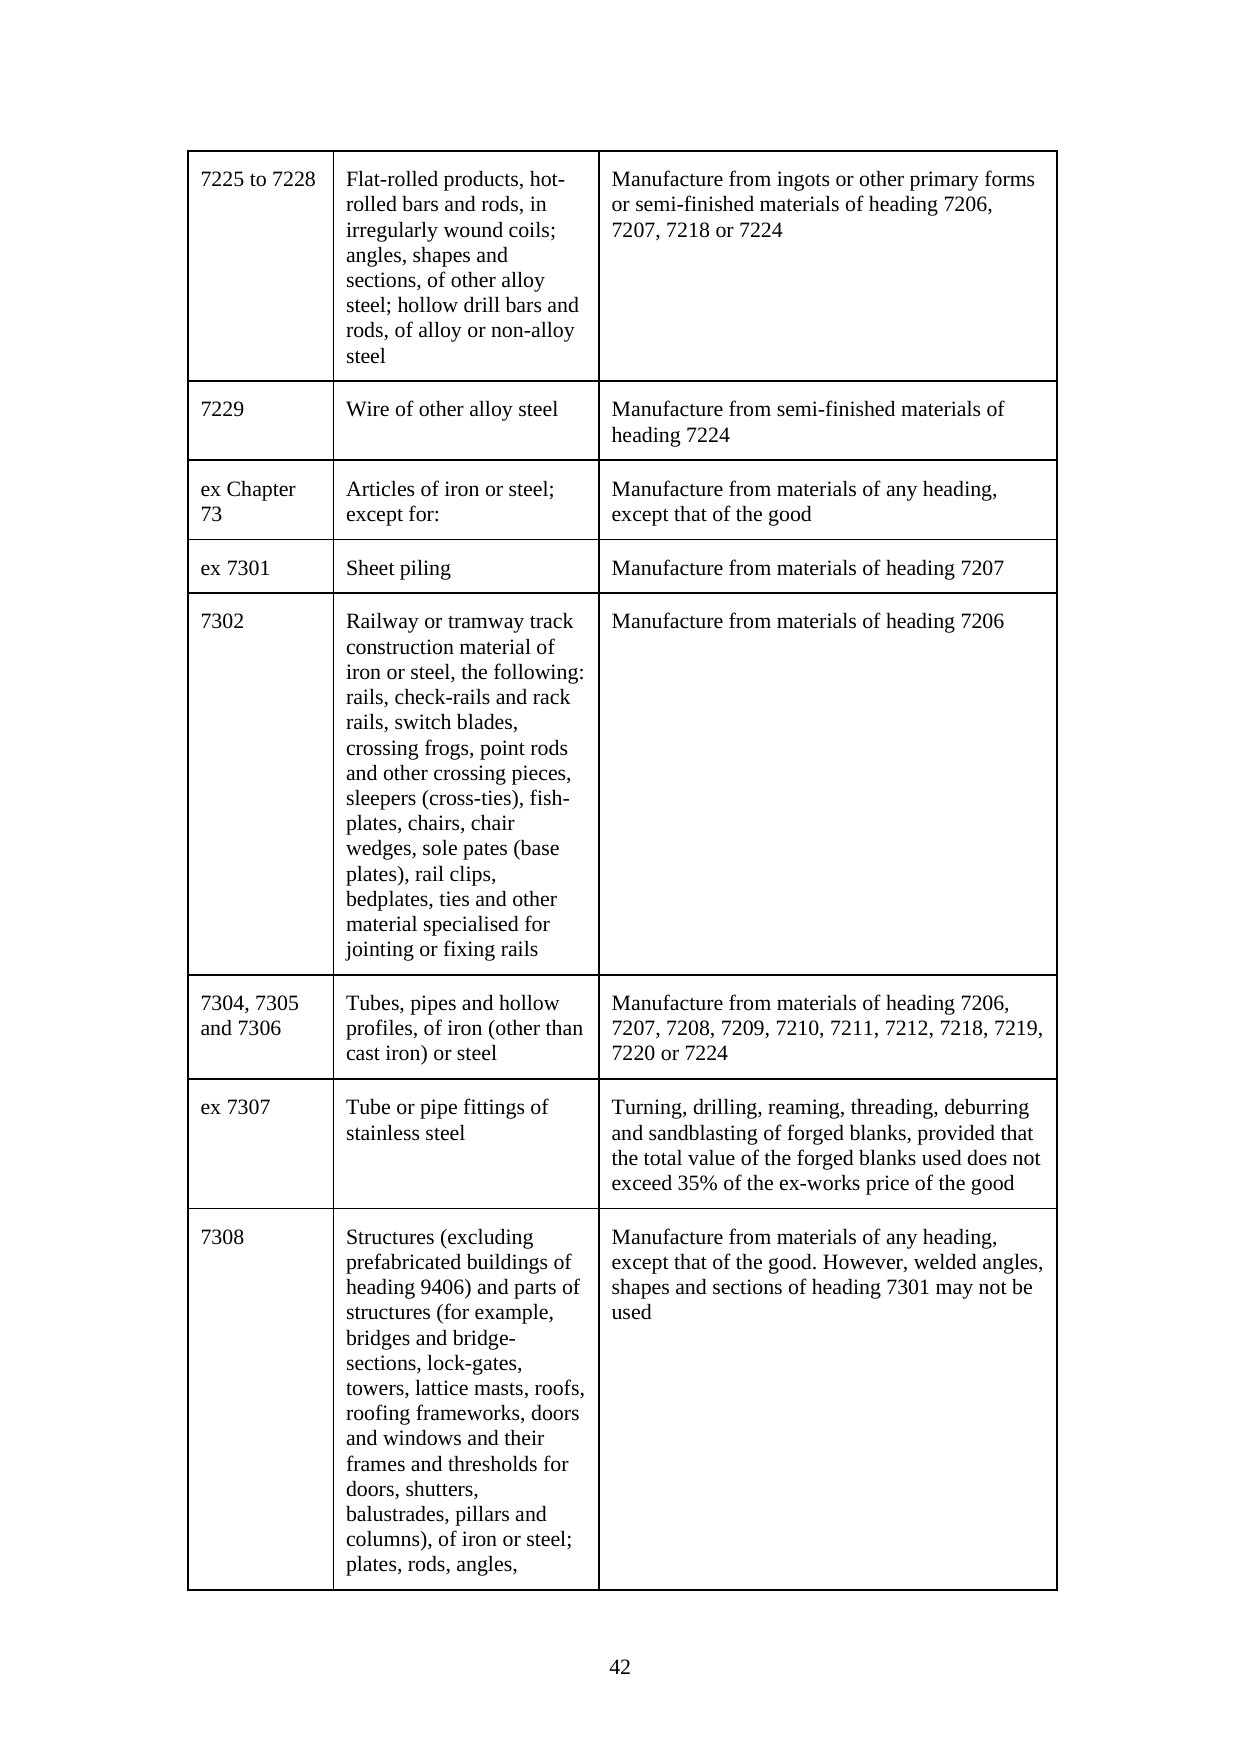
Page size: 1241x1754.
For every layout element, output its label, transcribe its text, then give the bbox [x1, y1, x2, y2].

table_cell Manufacture from ingots or other primary forms or semi-finished materials of heading 7206, 7207, 7218 or 7224 [600, 152, 1056, 380]
table_cell 7302 [189, 594, 333, 974]
table_cell Manufacture from materials of any heading, except that of the good [600, 461, 1056, 538]
table_cell ex Chapter 73 [189, 461, 333, 538]
table_cell Tube or pipe fittings of stainless steel [334, 1080, 598, 1208]
table_cell ex 7307 [189, 1080, 333, 1208]
table_cell Manufacture from materials of heading 7206, 7207, 7208, 7209, 7210, 7211, 7212, 7218, 7219, 7220 or 7224 [600, 976, 1056, 1078]
table_cell Wire of other alloy steel [334, 382, 598, 459]
table_cell Railway or tramway track construction material of iron or steel, the following: rails, check-rails and rack rails, switch blades, crossing frogs, point rods and other crossing pieces, sleepers (cross-ties), fish-plates, chairs, chair wedges, sole pates (base plates), rail clips, bedplates, ties and other material specialised for jointing or fixing rails [334, 594, 598, 974]
table_cell Manufacture from materials of heading 7207 [600, 540, 1056, 592]
table_cell Flat-rolled products, hot-rolled bars and rods, in irregularly wound coils; angles, shapes and sections, of other alloy steel; hollow drill bars and rods, of alloy or non-alloy steel [334, 152, 598, 380]
table_cell Articles of iron or steel; except for: [334, 461, 598, 538]
table_cell 7225 to 7228 [189, 152, 333, 380]
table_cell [334, 1209, 598, 1589]
table_cell Manufacture from materials of heading 7206 [600, 594, 1056, 974]
table_cell Sheet piling [334, 540, 598, 592]
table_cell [600, 1209, 1056, 1589]
table_cell Tubes, pipes and hollow profiles, of iron (other than cast iron) or steel [334, 976, 598, 1078]
table_cell Manufacture from semi-finished materials of heading 7224 [600, 382, 1056, 459]
table_cell 7308 [189, 1209, 333, 1589]
table_cell ex 7301 [189, 540, 333, 592]
table_cell Turning, drilling, reaming, threading, deburring and sandblasting of forged blanks, provided that the total value of the forged blanks used does not exceed 35% of the ex-works price of the good [600, 1080, 1056, 1208]
table_cell 7229 [189, 382, 333, 459]
table_cell 7304, 7305 and 7306 [189, 976, 333, 1078]
